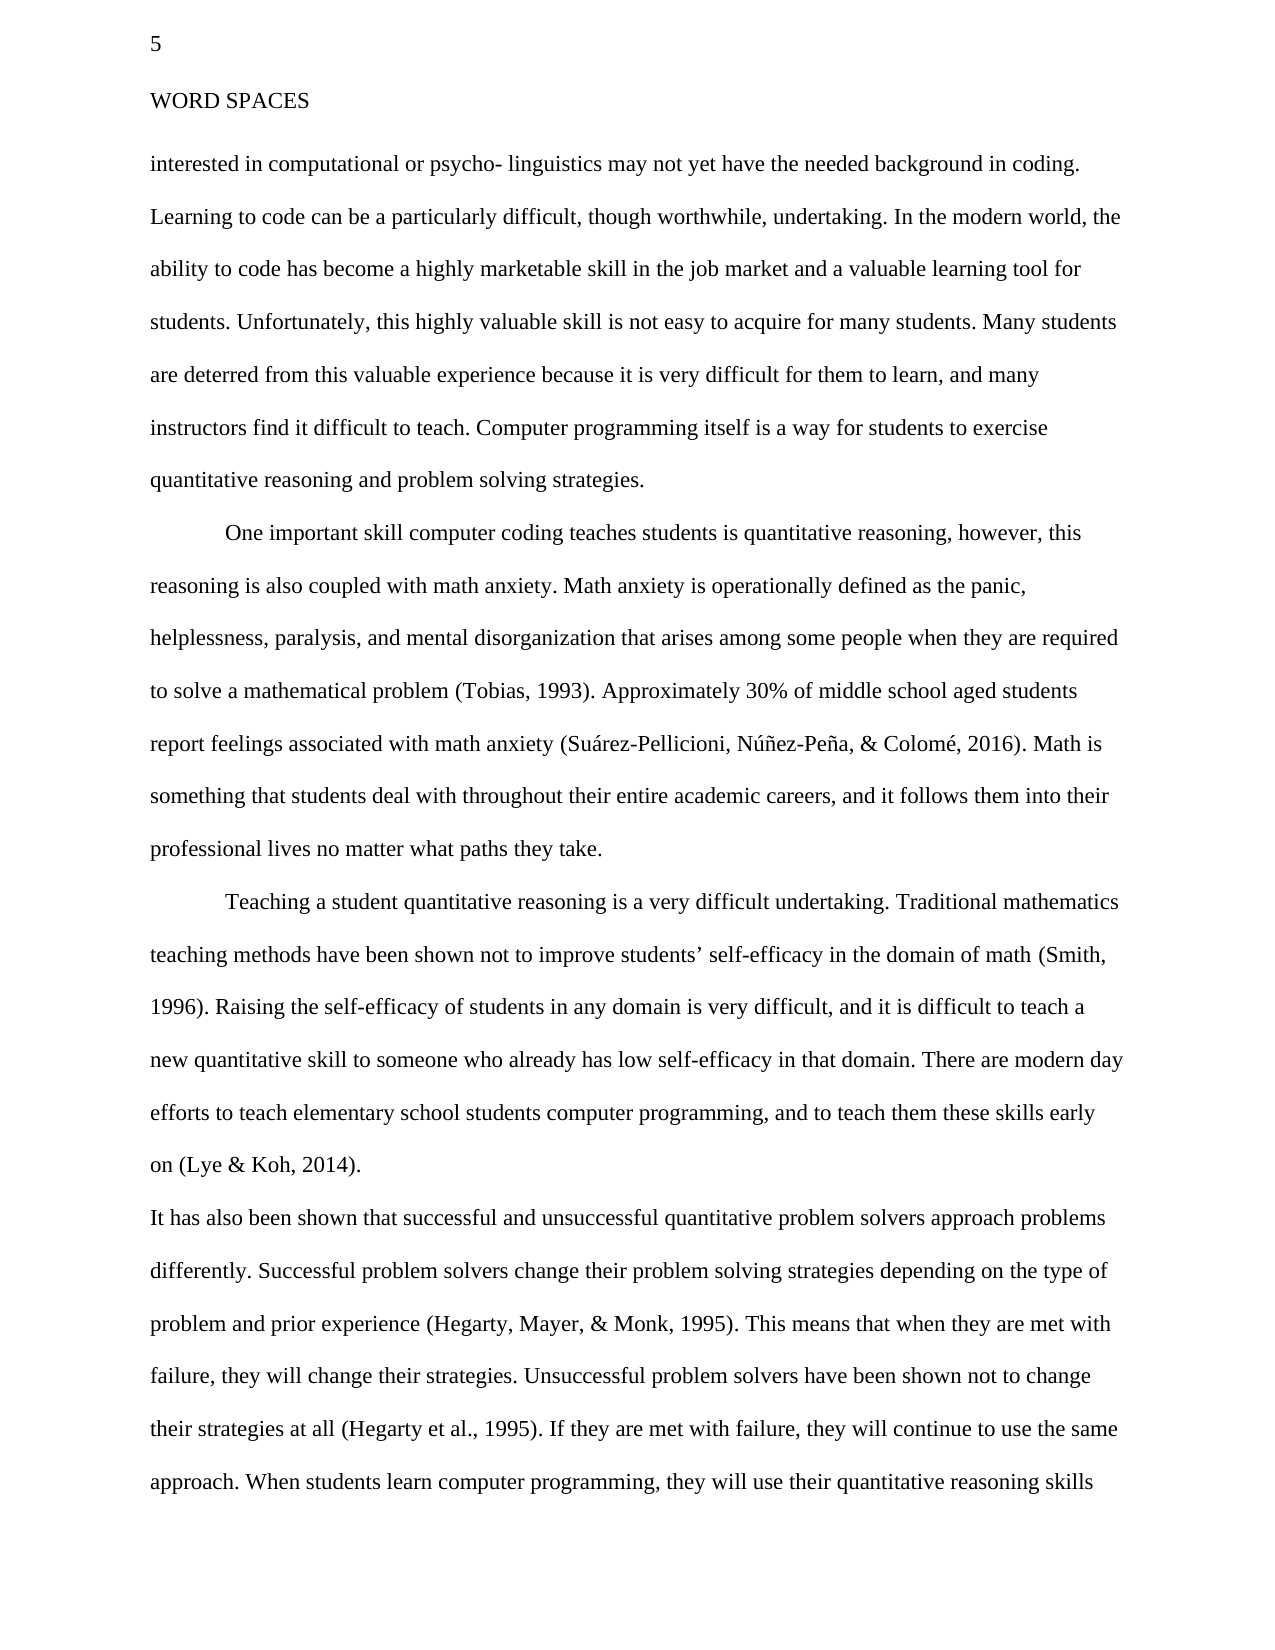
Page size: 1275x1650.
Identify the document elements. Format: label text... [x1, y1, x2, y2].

text One important skill computer coding teaches students is quantitative reasoning, however, this reasoning is also coupled with math anxiety. Math anxiety is operationally defined as the panic, helplessness, paralysis, and mental disorganization that arises among some people when they are required to solve a mathematical problem (Tobias, 1993). Approximately 30% of middle school aged students report feelings associated with math anxiety (Suárez-Pellicioni, Núñez-Peña, & Colomé, 2016). Math is something that students deal with throughout their entire academic careers, and it follows them into their professional lives no matter what paths they take. [150, 519, 1125, 862]
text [150, 1204, 1125, 1494]
text Teaching a student quantitative reasoning is a very difficult undertaking. Traditional mathematics teaching methods have been shown not to improve students’ self-efficacy in the domain of math (Smith, 1996). Raising the self-efficacy of students in any domain is very difficult, and it is difficult to teach a new quantitative skill to someone who already has low self-efficacy in that domain. There are modern day efforts to teach elementary school students computer programming, and to teach them these skills early on (Lye & Koh, 2014). [150, 888, 1125, 1178]
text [150, 150, 1125, 493]
